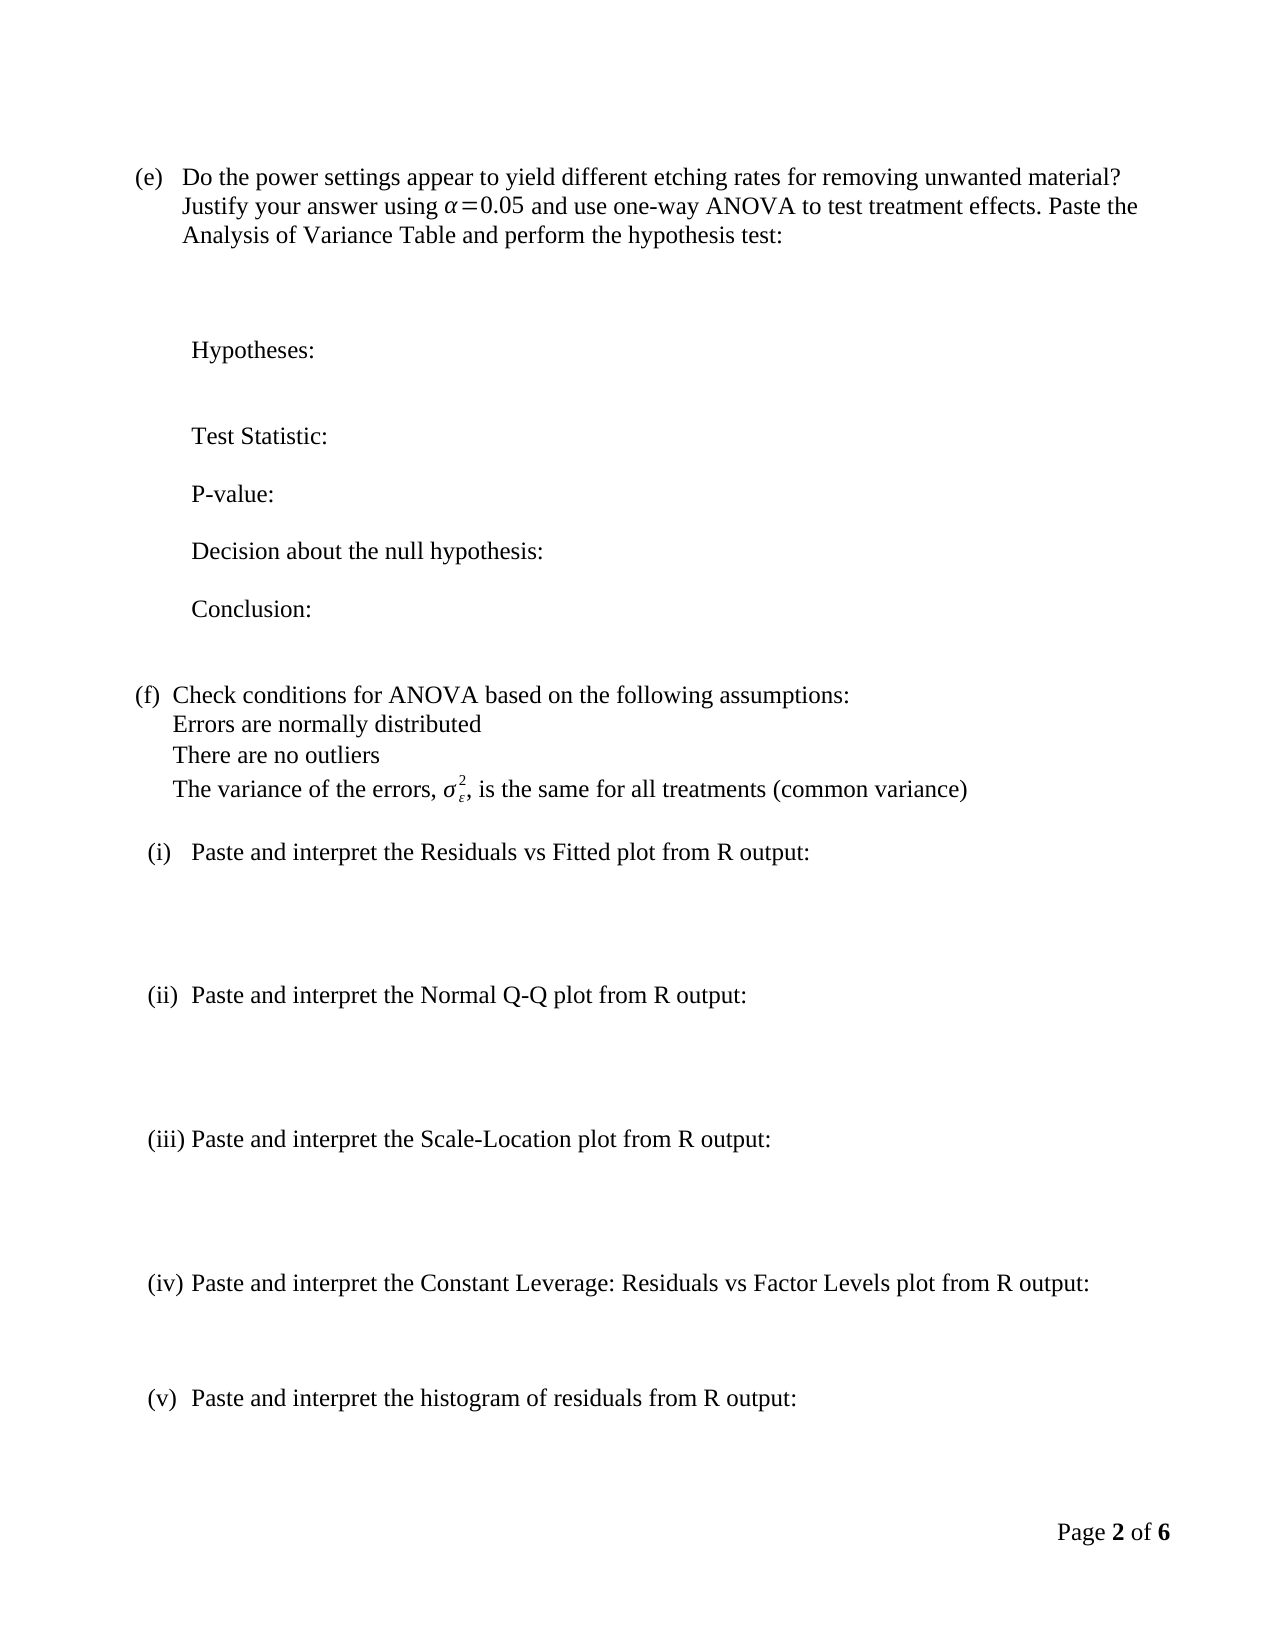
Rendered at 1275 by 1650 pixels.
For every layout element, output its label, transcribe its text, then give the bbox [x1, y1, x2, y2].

text Test Statistic: [172, 421, 1170, 450]
text Hypotheses: [172, 335, 1170, 364]
text (v) Paste and interpret the histogram of residuals from R output: [135, 1383, 1170, 1412]
text (f) Check conditions for ANOVA based on the following assumptions: [135, 680, 1170, 709]
text (i) Paste and interpret the Residuals vs Fitted plot from R output: [135, 837, 1170, 866]
text Conclusion: [172, 594, 1170, 622]
title (e) Do the power settings appear to yield different etching rates for removing unwanted material? Justify your answer using and use one-way ANOVA to test treatment effects. Paste the Analysis of Variance Table and perform the hypothesis test: [135, 162, 1174, 249]
text There are no outliers [172, 740, 1170, 768]
text (iv) Paste and interpret the Constant Leverage: Residuals vs Factor Levels plot from R output: [135, 1268, 1170, 1297]
text Errors are normally distributed [172, 709, 1170, 737]
text (ii) Paste and interpret the Normal Q-Q plot from R output: [135, 981, 1170, 1009]
text Decision about the null hypothesis: [172, 536, 1170, 565]
text P-value: [172, 479, 1170, 507]
text The variance of the errors, , is the same for all treatments (common variance) [172, 771, 1170, 806]
text (iii) Paste and interpret the Scale-Location plot from R output: [135, 1124, 1170, 1153]
